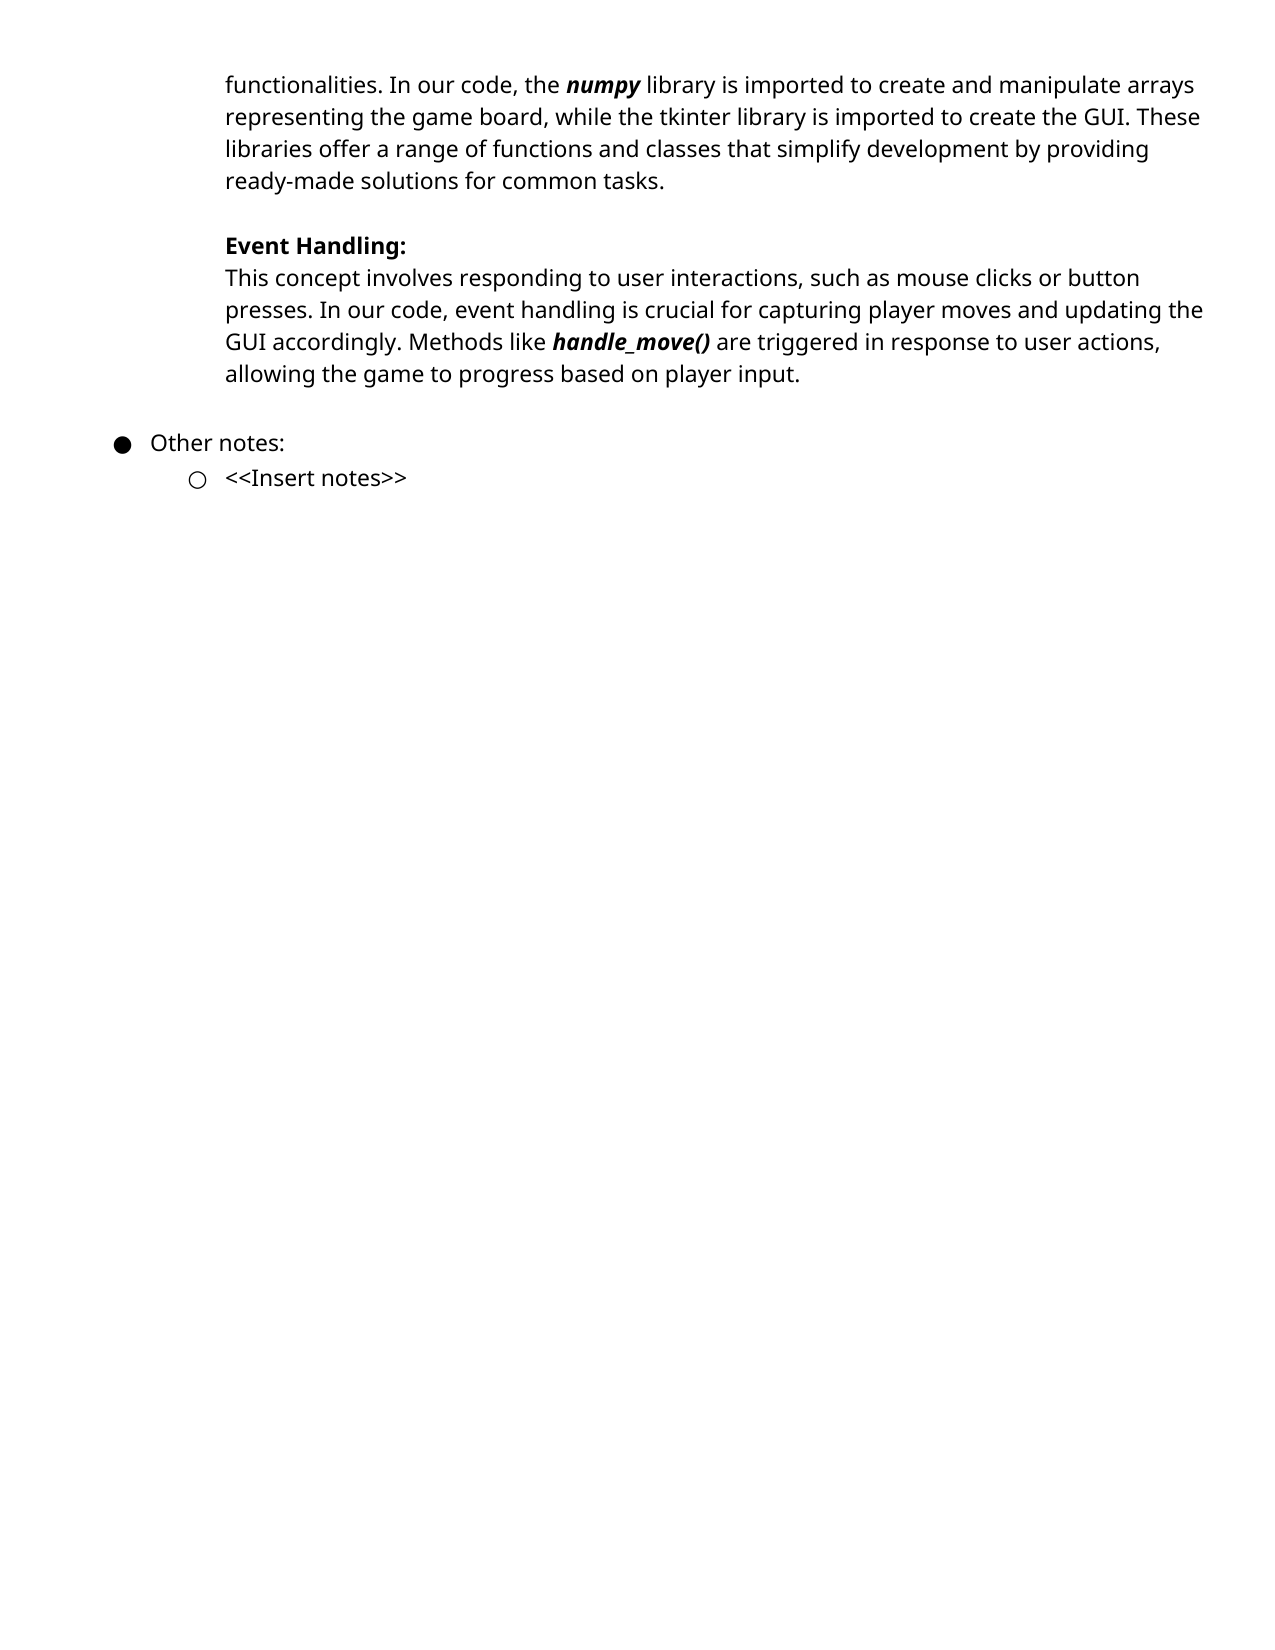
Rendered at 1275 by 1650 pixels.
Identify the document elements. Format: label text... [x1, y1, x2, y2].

text This concept involves responding to user interactions, such as mouse clicks or button presses. In our code, event handling is crucial for capturing player moves and updating the GUI accordingly. Methods like handle_move() are triggered in response to user actions, allowing the game to progress based on player input. [225, 262, 1214, 390]
text Event Handling: [225, 230, 1214, 261]
list <<Insert notes>> [187, 462, 1214, 493]
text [225, 69, 1214, 197]
list Other notes: [112, 427, 1214, 458]
